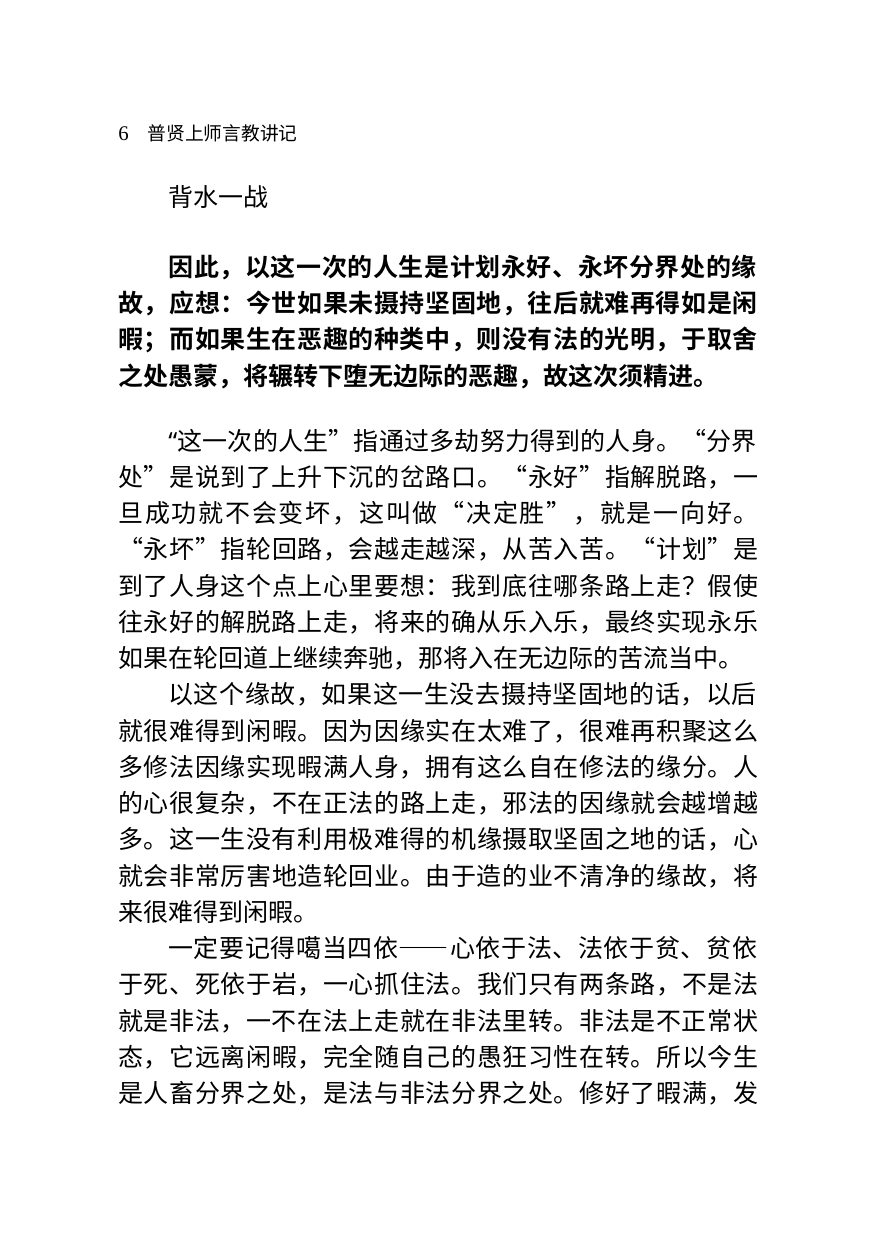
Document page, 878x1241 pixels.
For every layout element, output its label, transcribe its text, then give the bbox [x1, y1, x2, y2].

text 背水一战 [118, 177, 759, 213]
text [118, 929, 759, 1110]
text 因此，以这一次的人生是计划永好、永坏分界处的缘故，应想：今世如果未摄持坚固地，往后就难再得如是闲暇；而如果生在恶趣的种类中，则没有法的光明，于取舍之处愚蒙，将辗转下堕无边际的恶趣，故这次须精进。 [118, 247, 759, 392]
text “这一次的人生”指通过多劫努力得到的人身。“分界处”是说到了上升下沉的岔路口。“永好”指解脱路，一旦成功就不会变坏，这叫做“决定胜”，就是一向好。“永坏”指轮回路，会越走越深，从苦入苦。“计划”是到了人身这个点上心里要想：我到底往哪条路上走？假使往永好的解脱路上走，将来的确从乐入乐，最终实现永乐；如果在轮回道上继续奔驰，那将入在无边际的苦流当中。 [118, 421, 759, 675]
text 以这个缘故，如果这一生没去摄持坚固地的话，以后就很难得到闲暇。因为因缘实在太难了，很难再积聚这么多修法因缘实现暇满人身，拥有这么自在修法的缘分。人的心很复杂，不在正法的路上走，邪法的因缘就会越增越多。这一生没有利用极难得的机缘摄取坚固之地的话，心就会非常厉害地造轮回业。由于造的业不清净的缘故，将来很难得到闲暇。 [118, 675, 759, 929]
